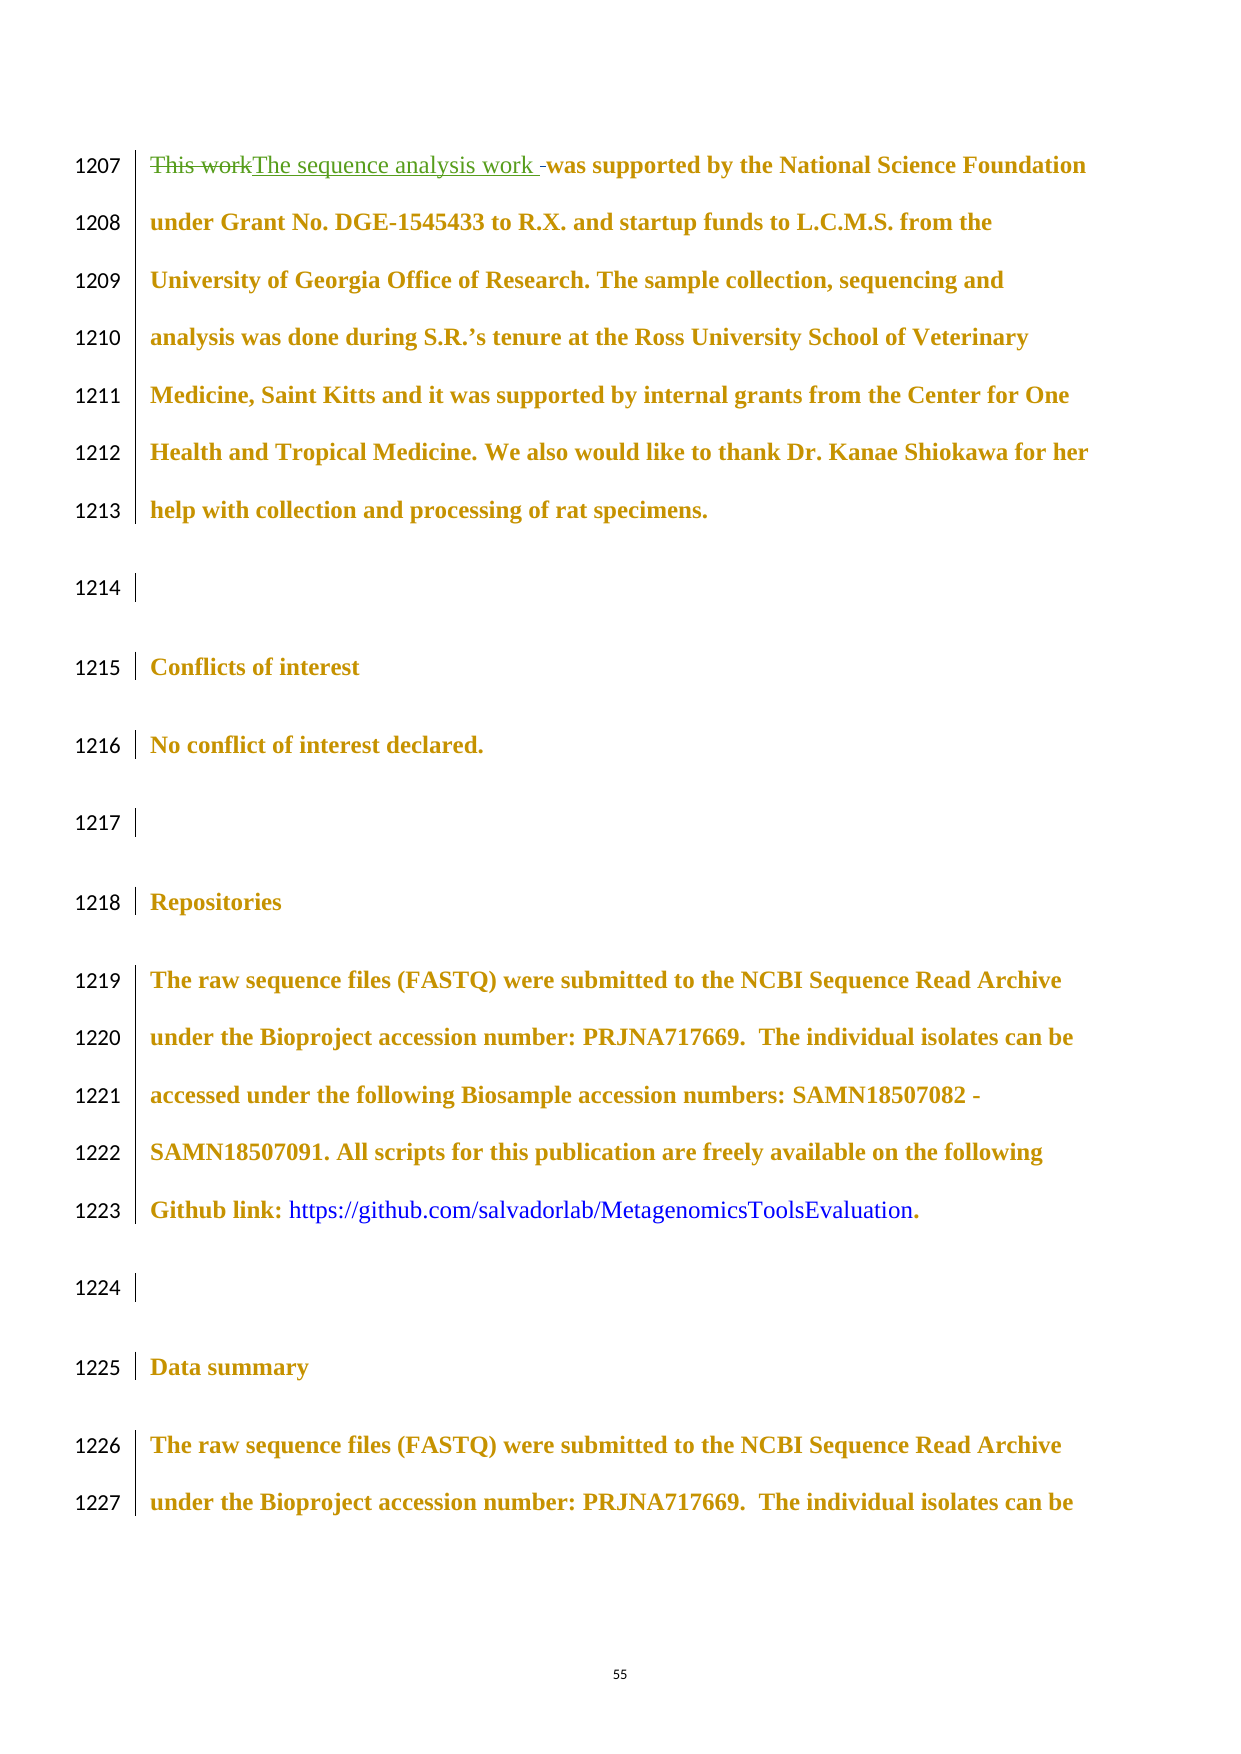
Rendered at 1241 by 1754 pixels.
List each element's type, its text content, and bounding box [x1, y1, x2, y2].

text Repositories [150, 887, 1090, 915]
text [150, 1430, 1090, 1516]
text The raw sequence files (FASTQ) were submitted to the NCBI Sequence Read Archive under the Bioproject accession number: PRJNA717669. The individual isolates can be accessed under the following Biosample accession numbers: SAMN18507082 - SAMN18507091. All scripts for this publication are freely available on the following Github link: https://github.com/salvadorlab/MetagenomicsToolsEvaluation. [150, 965, 1090, 1224]
text Conflicts of interest [150, 652, 1090, 680]
text No conflict of interest declared. [150, 730, 1090, 759]
text was supported by the National Science Foundation under Grant No. DGE-1545433 to R.X. and startup funds to L.C.M.S. from the University of Georgia Office of Research. The sample collection, sequencing and analysis was done during S.R.’s tenure at the Ross University School of Veterinary Medicine, Saint Kitts and it was supported by internal grants from the Center for One Health and Tropical Medicine. We also would like to thank Dr. Kanae Shiokawa for her help with collection and processing of rat specimens. [150, 150, 1090, 524]
text Data summary [150, 1352, 1090, 1380]
